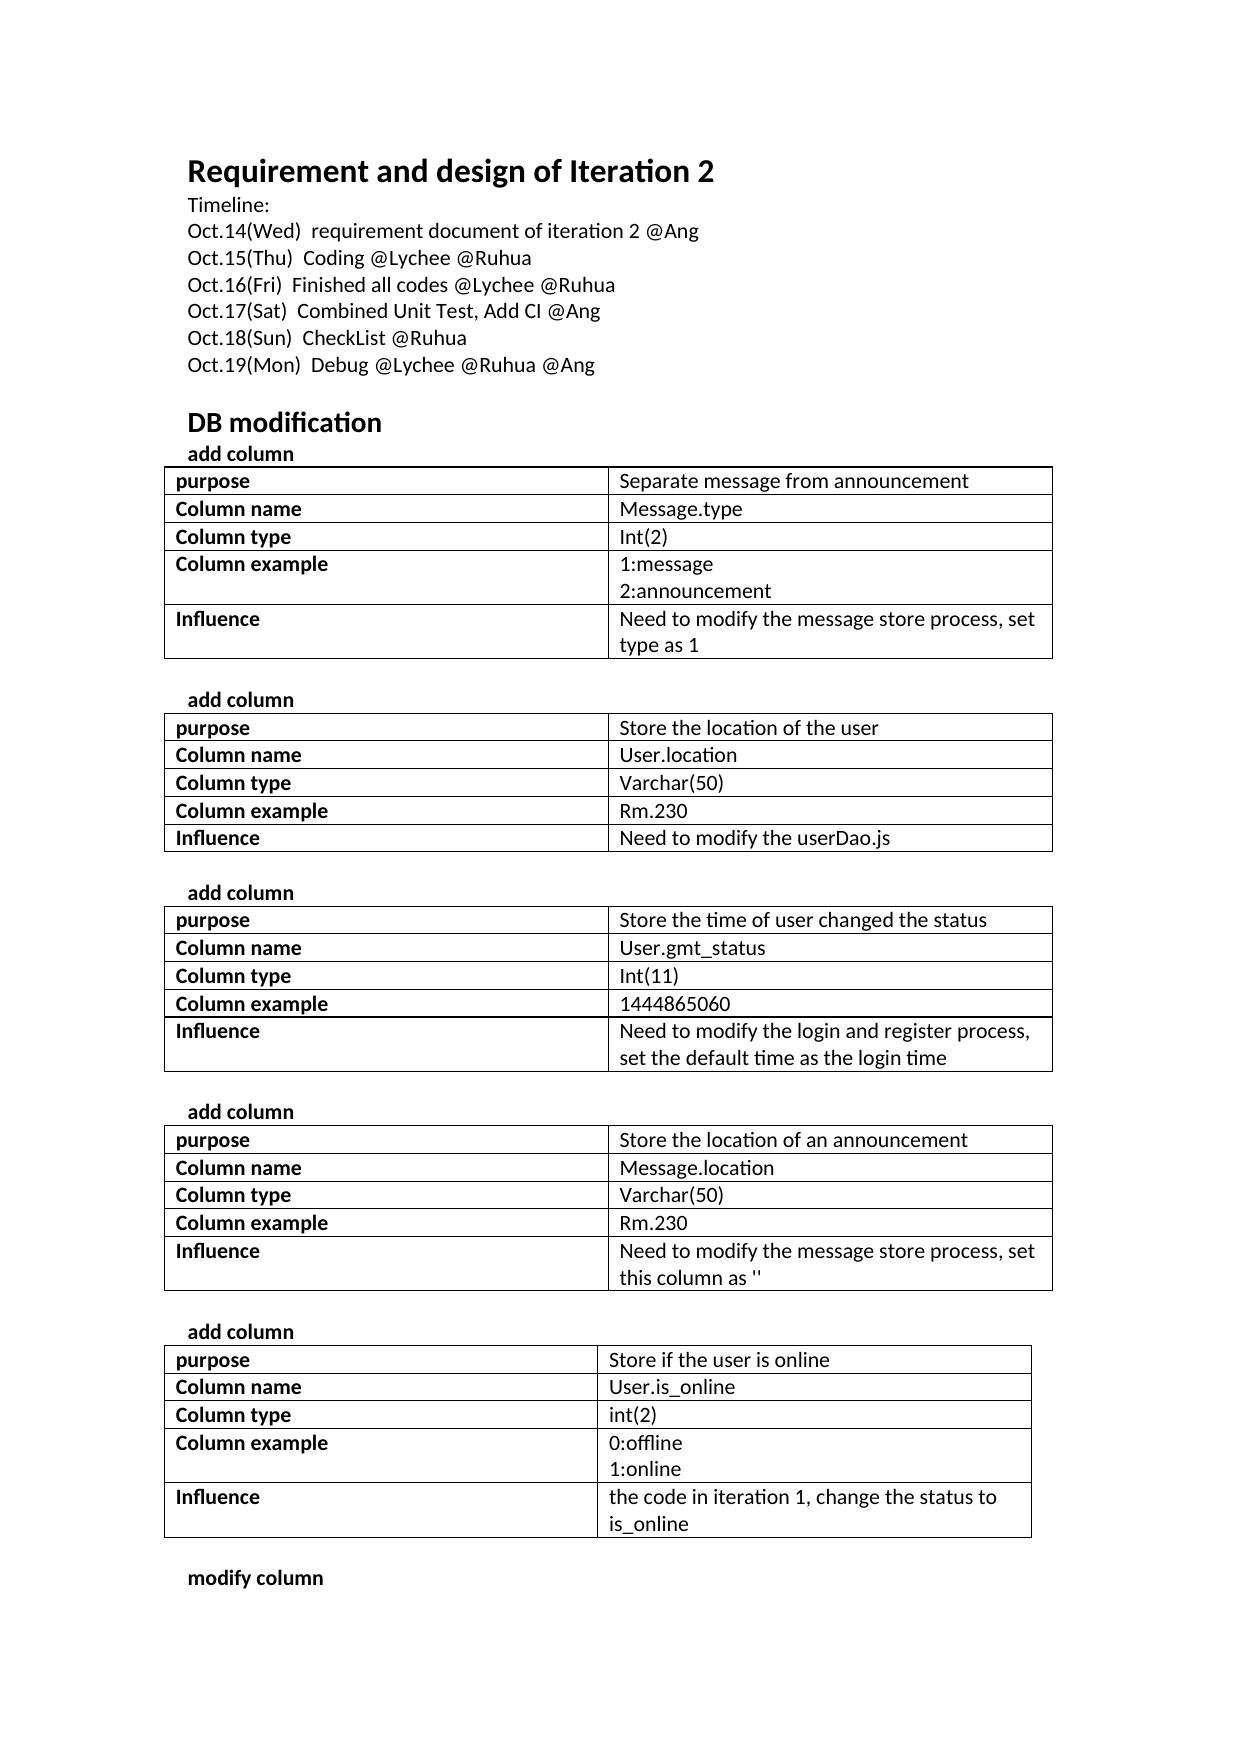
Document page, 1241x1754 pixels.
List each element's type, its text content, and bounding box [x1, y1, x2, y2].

text Oct.16(Fri) Finished all codes @Lychee @Ruhua [187, 271, 1053, 297]
table_header Store the location of the user [609, 714, 1052, 740]
table_cell Int(2) [609, 523, 1052, 549]
text add column [187, 879, 1053, 906]
text Oct.14(Wed) requirement document of iteration 2 @Ang [187, 217, 1053, 244]
table_cell Varchar(50) [609, 769, 1052, 796]
table_cell Influence [165, 1237, 608, 1290]
text add column [187, 1098, 1053, 1125]
text Oct.18(Sun) CheckList @Ruhua [187, 324, 1053, 351]
table_cell Need to modify the message store process, set this column as '' [609, 1237, 1052, 1290]
table_cell Column example [165, 551, 608, 604]
text Oct.19(Mon) Debug @Lychee @Ruhua @Ang [187, 351, 1053, 377]
table_header Store the location of an announcement [609, 1126, 1052, 1153]
table_cell Influence [165, 825, 608, 851]
table_cell Column name [165, 741, 608, 768]
table_header purpose [165, 907, 608, 933]
table_cell Int(11) [609, 962, 1052, 989]
text modify column [187, 1564, 1053, 1591]
text add column [187, 1318, 1053, 1345]
table_cell Rm.230 [609, 797, 1052, 823]
table_cell Need to modify the message store process, set type as 1 [609, 605, 1052, 658]
table_cell Message.type [609, 495, 1052, 522]
table_cell 0:offline 1:online [598, 1429, 1031, 1482]
text Oct.17(Sat) Combined Unit Test, Add CI @Ang [187, 297, 1053, 324]
table_cell Column type [165, 1401, 597, 1428]
table_cell User.location [609, 741, 1052, 768]
table_header purpose [165, 714, 608, 740]
table_cell Column example [165, 1429, 597, 1482]
table_header Store if the user is online [598, 1346, 1031, 1372]
table_cell Column type [165, 1182, 608, 1208]
table_cell Message.location [609, 1154, 1052, 1181]
text DB modification [187, 404, 1053, 440]
table_cell Column name [165, 934, 608, 961]
table_cell Column name [165, 1154, 608, 1181]
table_header Store the time of user changed the status [609, 907, 1052, 933]
text add column [187, 440, 1053, 466]
table_cell Column example [165, 990, 608, 1016]
table_header purpose [165, 1346, 597, 1372]
text Requirement and design of Iteration 2 [187, 150, 1053, 191]
table_header purpose [165, 468, 608, 494]
text Oct.15(Thu) Coding @Lychee @Ruhua [187, 244, 1053, 271]
table_cell Column example [165, 797, 608, 823]
table_cell the code in iteration 1, change the status to is_online [598, 1483, 1031, 1537]
table_header purpose [165, 1126, 608, 1153]
table_cell Column name [165, 1374, 597, 1400]
table_cell Need to modify the login and register process, set the default time as the login time [609, 1018, 1052, 1071]
table_cell Influence [165, 1483, 597, 1537]
table_cell User.gmt_status [609, 934, 1052, 961]
table_cell Varchar(50) [609, 1182, 1052, 1208]
table_cell 1444865060 [609, 990, 1052, 1016]
table_header Separate message from announcement [609, 468, 1052, 494]
table_cell Column type [165, 523, 608, 549]
table_cell Column type [165, 769, 608, 796]
table_cell Rm.230 [609, 1209, 1052, 1236]
table_cell 1:message 2:announcement [609, 551, 1052, 604]
table_cell Influence [165, 605, 608, 658]
table_cell Column type [165, 962, 608, 989]
table_cell Column name [165, 495, 608, 522]
table_cell Influence [165, 1018, 608, 1071]
table_cell User.is_online [598, 1374, 1031, 1400]
table_cell int(2) [598, 1401, 1031, 1428]
table_cell Column example [165, 1209, 608, 1236]
table_cell Need to modify the userDao.js [609, 825, 1052, 851]
text add column [187, 686, 1053, 713]
text Timeline: [187, 191, 1053, 217]
